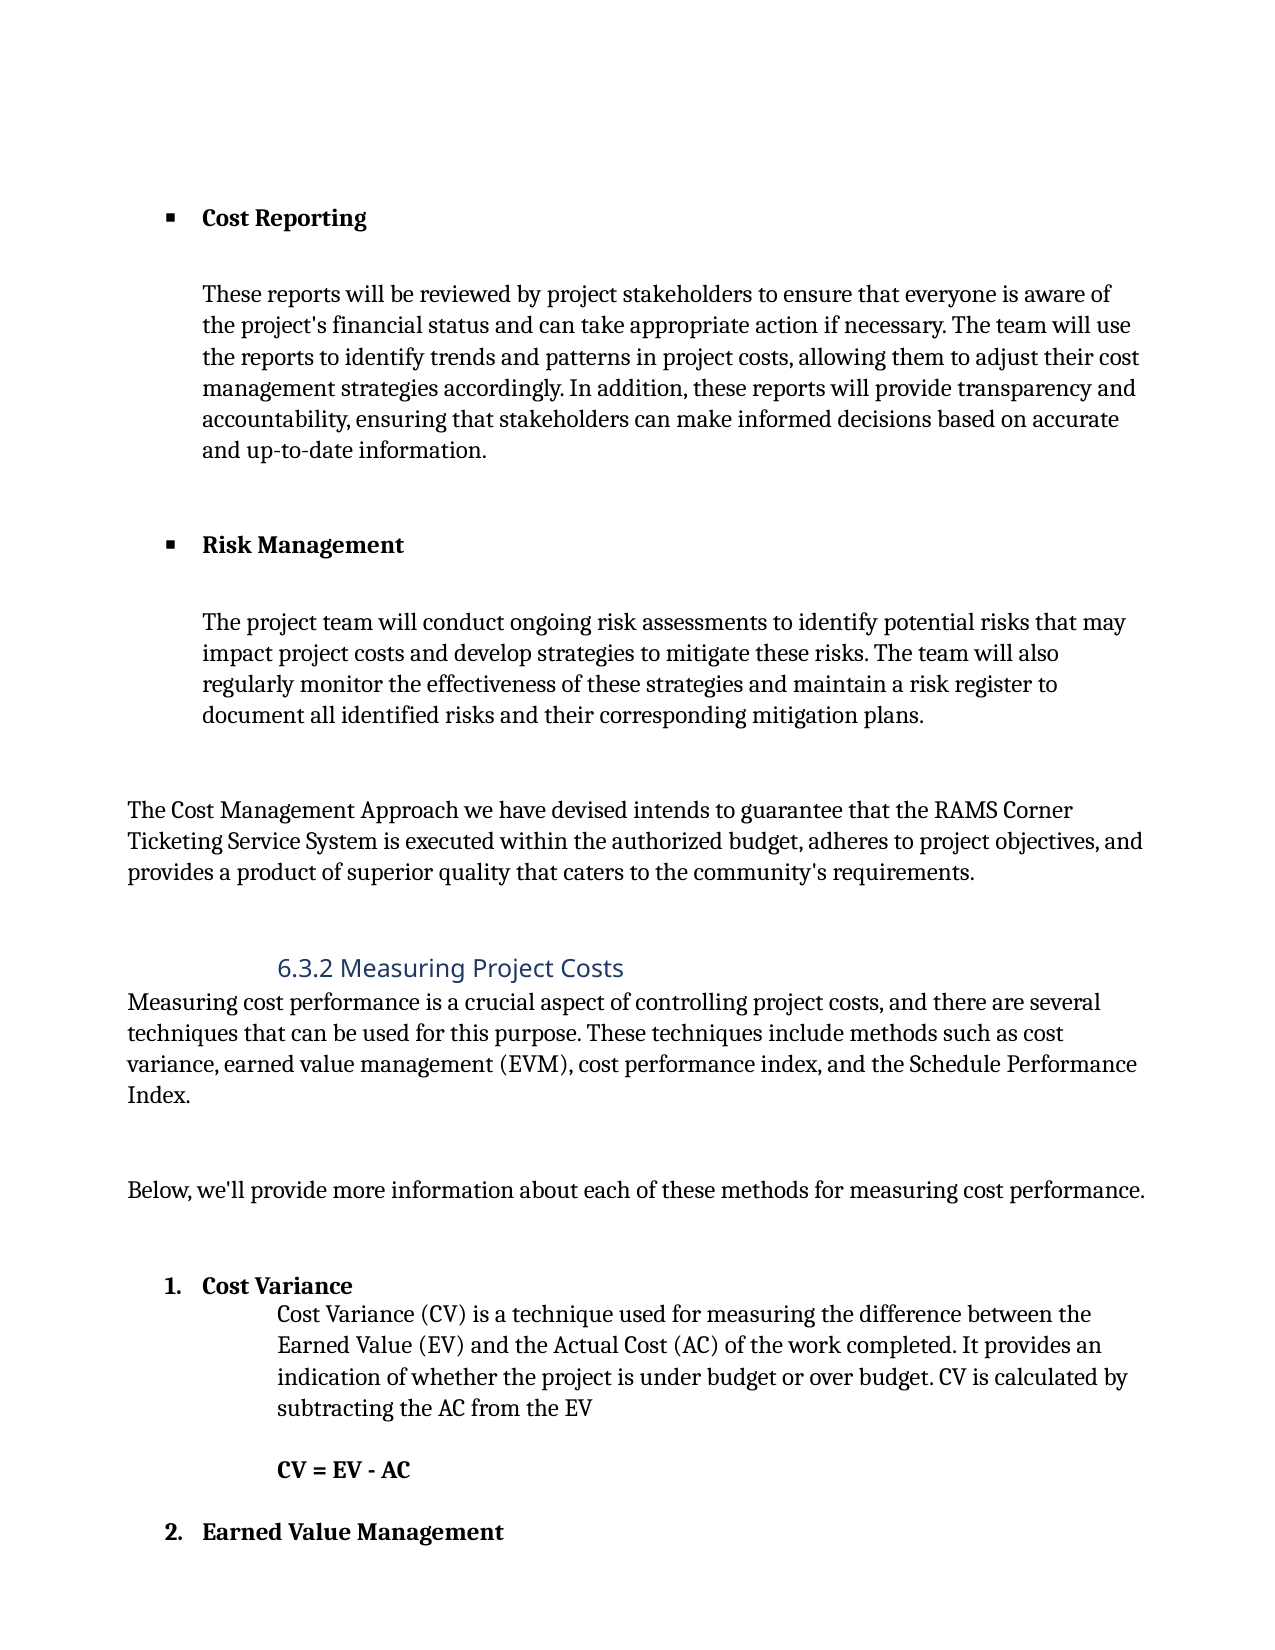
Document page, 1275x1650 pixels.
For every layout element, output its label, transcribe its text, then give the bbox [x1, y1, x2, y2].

list CV = EV - AC [277, 1456, 1148, 1484]
list Risk Management [164, 531, 1148, 560]
text The project team will conduct ongoing risk assessments to identify potential risks that may impact project costs and develop strategies to mitigate these risks. The team will also regularly monitor the effectiveness of these strategies and maintain a risk register to document all identified risks and their corresponding mitigation plans. [202, 607, 1148, 729]
text The Cost Management Approach we have devised intends to guarantee that the RAMS Corner Ticketing Service System is executed within the authorized budget, adheres to project objectives, and provides a product of superior quality that caters to the community's requirements. [127, 796, 1148, 887]
list Cost Variance [164, 1272, 1148, 1300]
text Measuring cost performance is a crucial aspect of controlling project costs, and there are several techniques that can be used for this purpose. These techniques include methods such as cost variance, earned value management (EVM), cost performance index, and the Schedule Performance Index. [127, 988, 1148, 1109]
subtitle 6.3.2 Measuring Project Costs [277, 951, 1148, 985]
list Cost Reporting [164, 204, 1148, 233]
list Earned Value Management [164, 1518, 1148, 1546]
text These reports will be reviewed by project stakeholders to ensure that everyone is aware of the project's financial status and can take appropriate action if necessary. The team will use the reports to identify trends and patterns in project costs, allowing them to adjust their cost management strategies accordingly. In addition, these reports will provide transparency and accountability, ensuring that stakeholders can make informed decisions based on accurate and up-to-date information. [202, 280, 1148, 464]
text Below, we'll provide more information about each of these methods for measuring cost performance. [127, 1176, 1148, 1205]
list Cost Variance (CV) is a technique used for measuring the difference between the Earned Value (EV) and the Actual Cost (AC) of the work completed. It provides an indication of whether the project is under budget or over budget. CV is calculated by subtracting the AC from the EV [277, 1300, 1148, 1422]
